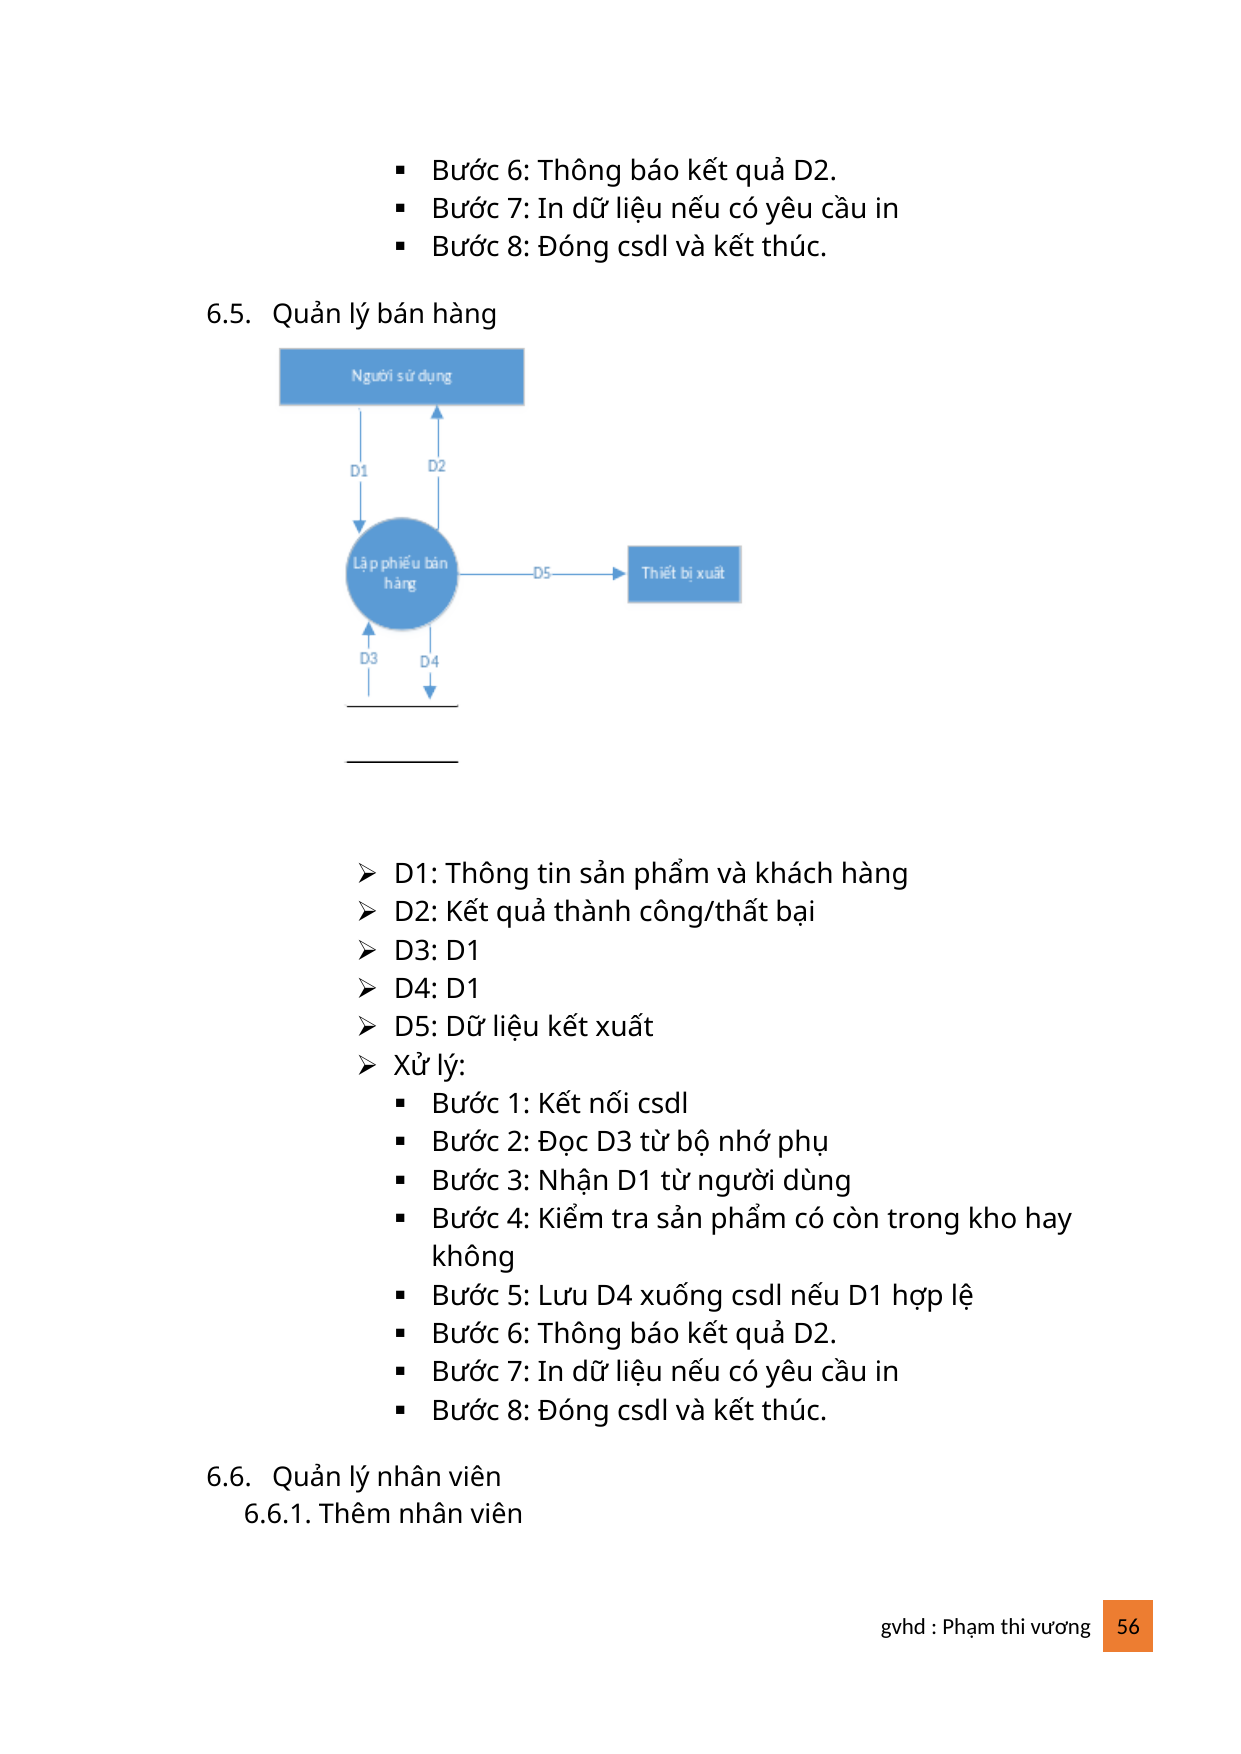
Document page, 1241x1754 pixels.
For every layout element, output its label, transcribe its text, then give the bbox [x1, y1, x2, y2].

list Bước 3: Nhận D1 từ người dùng [394, 1160, 1153, 1198]
list D5: Dữ liệu kết xuất [356, 1007, 1153, 1045]
list D4: D1 [356, 968, 1153, 1007]
list Bước 5: Lưu D4 xuống csdl nếu D1 hợp lệ [394, 1275, 1153, 1313]
list Bước 6: Thông báo kết quả D2. [394, 150, 1153, 188]
list Thêm nhân viên [244, 1494, 1153, 1531]
list D3: D1 [356, 930, 1153, 968]
list Xử lý: [356, 1045, 1153, 1083]
list Bước 1: Kết nối csdl [394, 1083, 1153, 1122]
list Bước 4: Kiểm tra sản phẩm có còn trong kho hay không [394, 1198, 1153, 1275]
list Quản lý nhân viên [206, 1457, 1153, 1494]
list Bước 8: Đóng csdl và kết thúc. [394, 1390, 1153, 1428]
list Bước 6: Thông báo kết quả D2. [394, 1313, 1153, 1352]
list Bước 8: Đóng csdl và kết thúc. [394, 227, 1153, 265]
list Bước 2: Đọc D3 từ bộ nhớ phụ [394, 1122, 1153, 1160]
list D1: Thông tin sản phẩm và khách hàng [356, 853, 1153, 892]
list Quản lý bán hàng [206, 294, 1153, 331]
list Bước 7: In dữ liệu nếu có yêu cầu in [394, 188, 1153, 227]
list Bước 7: In dữ liệu nếu có yêu cầu in [394, 1352, 1153, 1390]
list D2: Kết quả thành công/thất bại [356, 892, 1153, 930]
